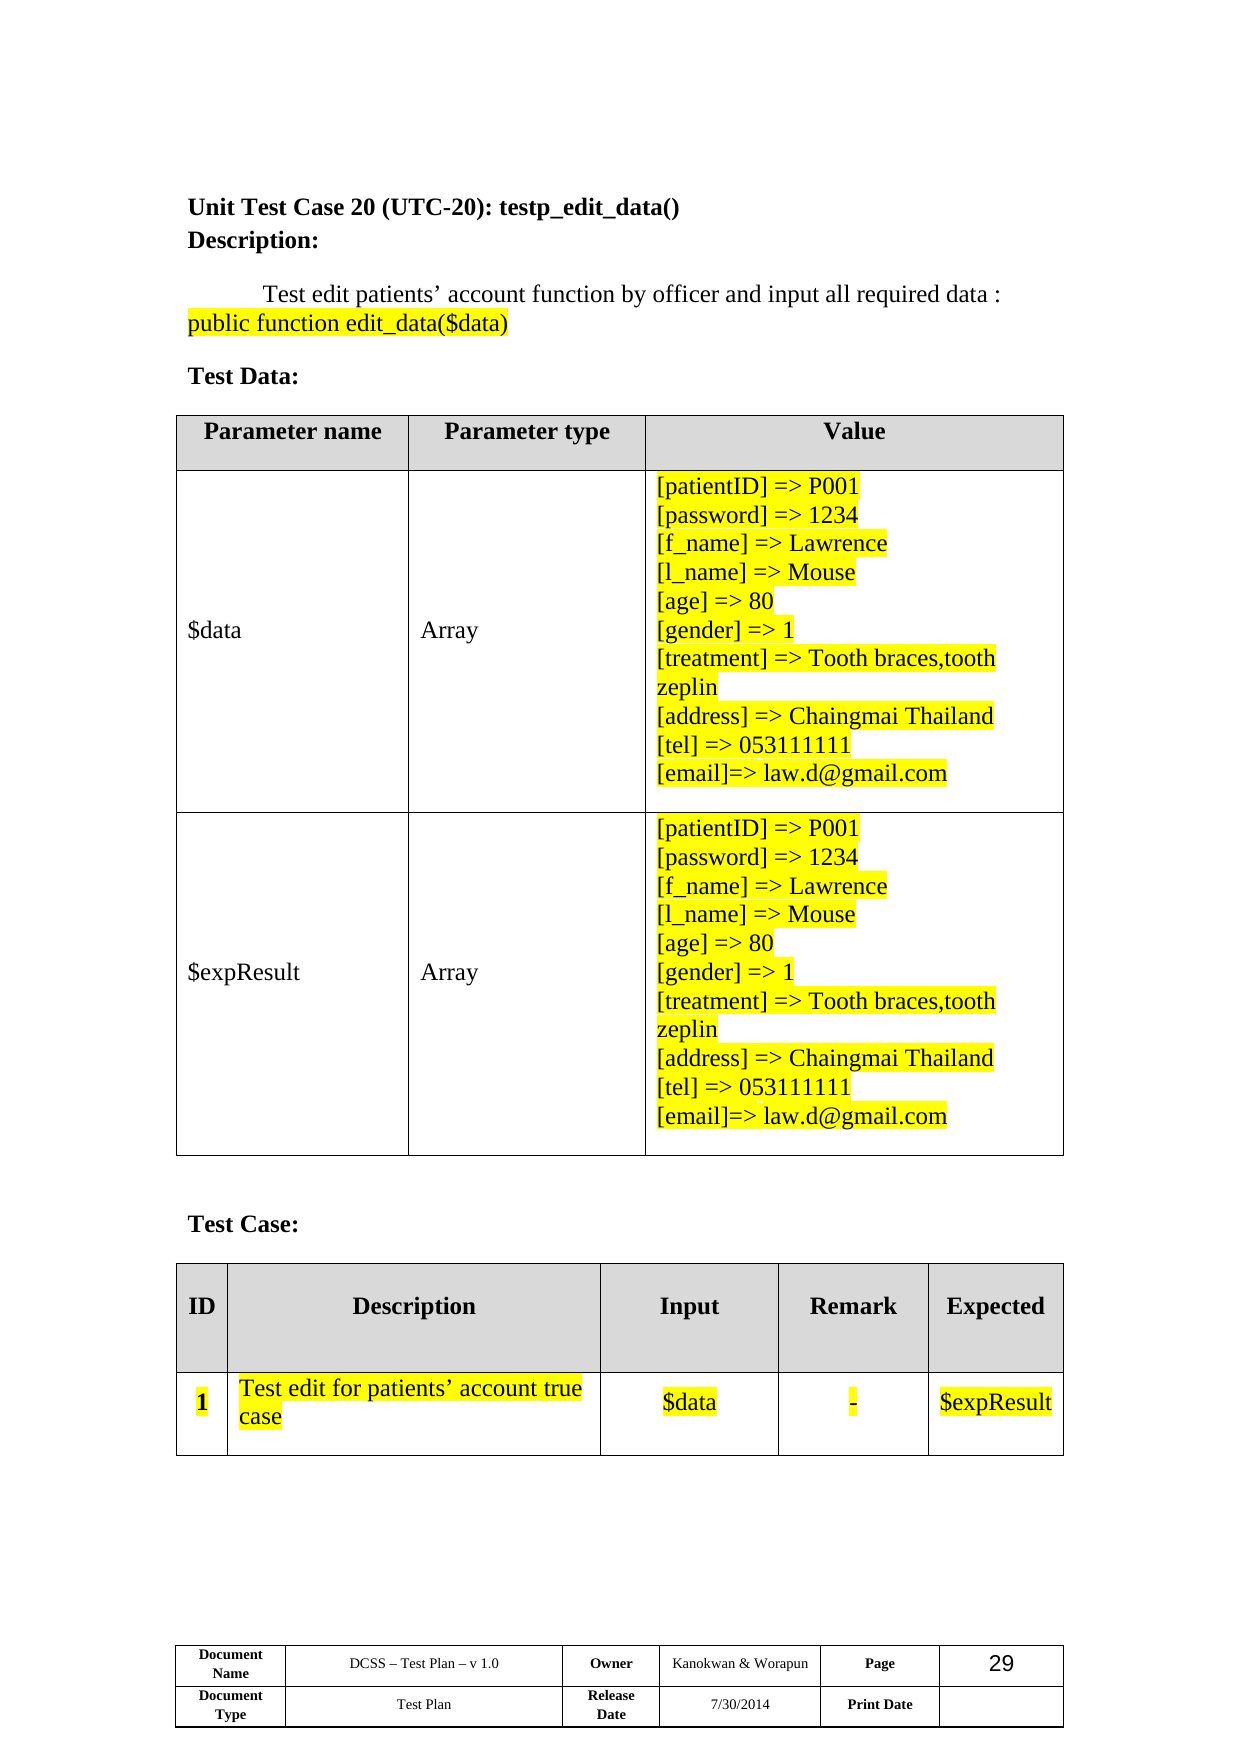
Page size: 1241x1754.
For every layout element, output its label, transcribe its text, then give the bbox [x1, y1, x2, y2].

text Description: [187, 225, 1053, 254]
table_header Parameter type [409, 416, 645, 470]
table_cell $expResult [929, 1373, 1063, 1455]
table_header Remark [779, 1264, 928, 1372]
table_cell $expResult [177, 813, 408, 1154]
text Test Case: [187, 1209, 1053, 1238]
table_header Value [646, 416, 1063, 470]
table_cell $data [601, 1373, 778, 1455]
table_cell [patientID] => P001 [password] => 1234 [f_name] => Lawrence [l_name] => Mouse [age] => 80 [gender] => 1 [treatment] => Tooth braces,tooth zeplin [address] => Chaingmai Thailand [tel] => 053111111 [email]=> law.d@gmail.com [646, 471, 1063, 812]
table_cell Test edit for patients’ account true case [228, 1373, 600, 1455]
table_header Input [601, 1264, 778, 1372]
text Test Data: [187, 361, 1053, 390]
table_cell - [779, 1373, 928, 1455]
subtitle Unit Test Case 20 (UTC-20): testp_edit_data() [187, 192, 1053, 221]
table_cell Array [409, 813, 645, 1154]
table_cell Array [409, 471, 645, 812]
table_header ID [177, 1264, 227, 1372]
table_header Description [228, 1264, 600, 1372]
table_cell $data [177, 471, 408, 812]
table_cell [patientID] => P001 [password] => 1234 [f_name] => Lawrence [l_name] => Mouse [age] => 80 [gender] => 1 [treatment] => Tooth braces,tooth zeplin [address] => Chaingmai Thailand [tel] => 053111111 [email]=> law.d@gmail.com [646, 813, 1063, 1154]
table_header Parameter name [177, 416, 408, 470]
text Test edit patients’ account function by officer and input all required data : public function edit_data($data) [187, 279, 1053, 336]
table_header Expected [929, 1264, 1063, 1372]
table_cell 1 [177, 1373, 227, 1455]
